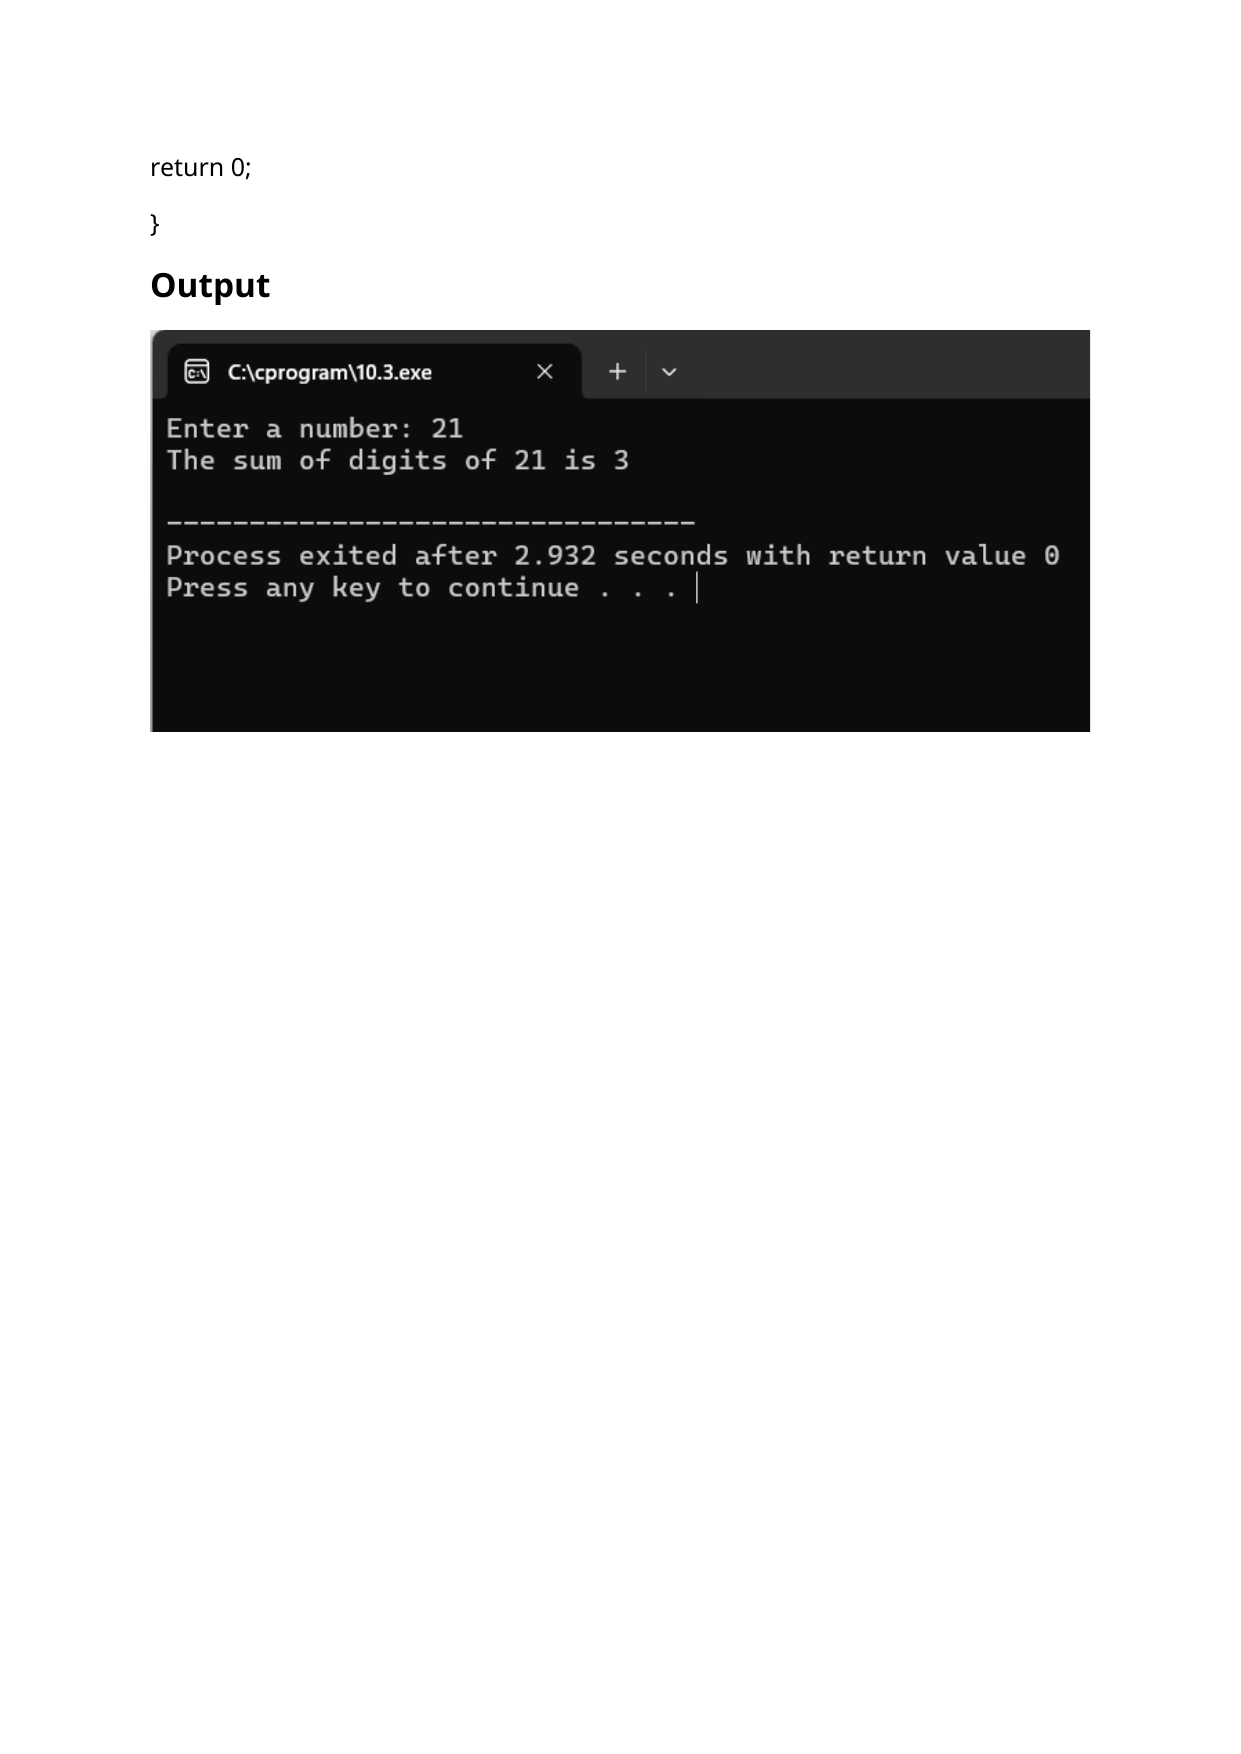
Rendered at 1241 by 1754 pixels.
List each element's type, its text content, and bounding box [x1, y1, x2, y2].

text Output [150, 262, 1090, 307]
picture [150, 330, 1091, 732]
text } [150, 206, 1090, 240]
text return 0; [150, 150, 1090, 184]
